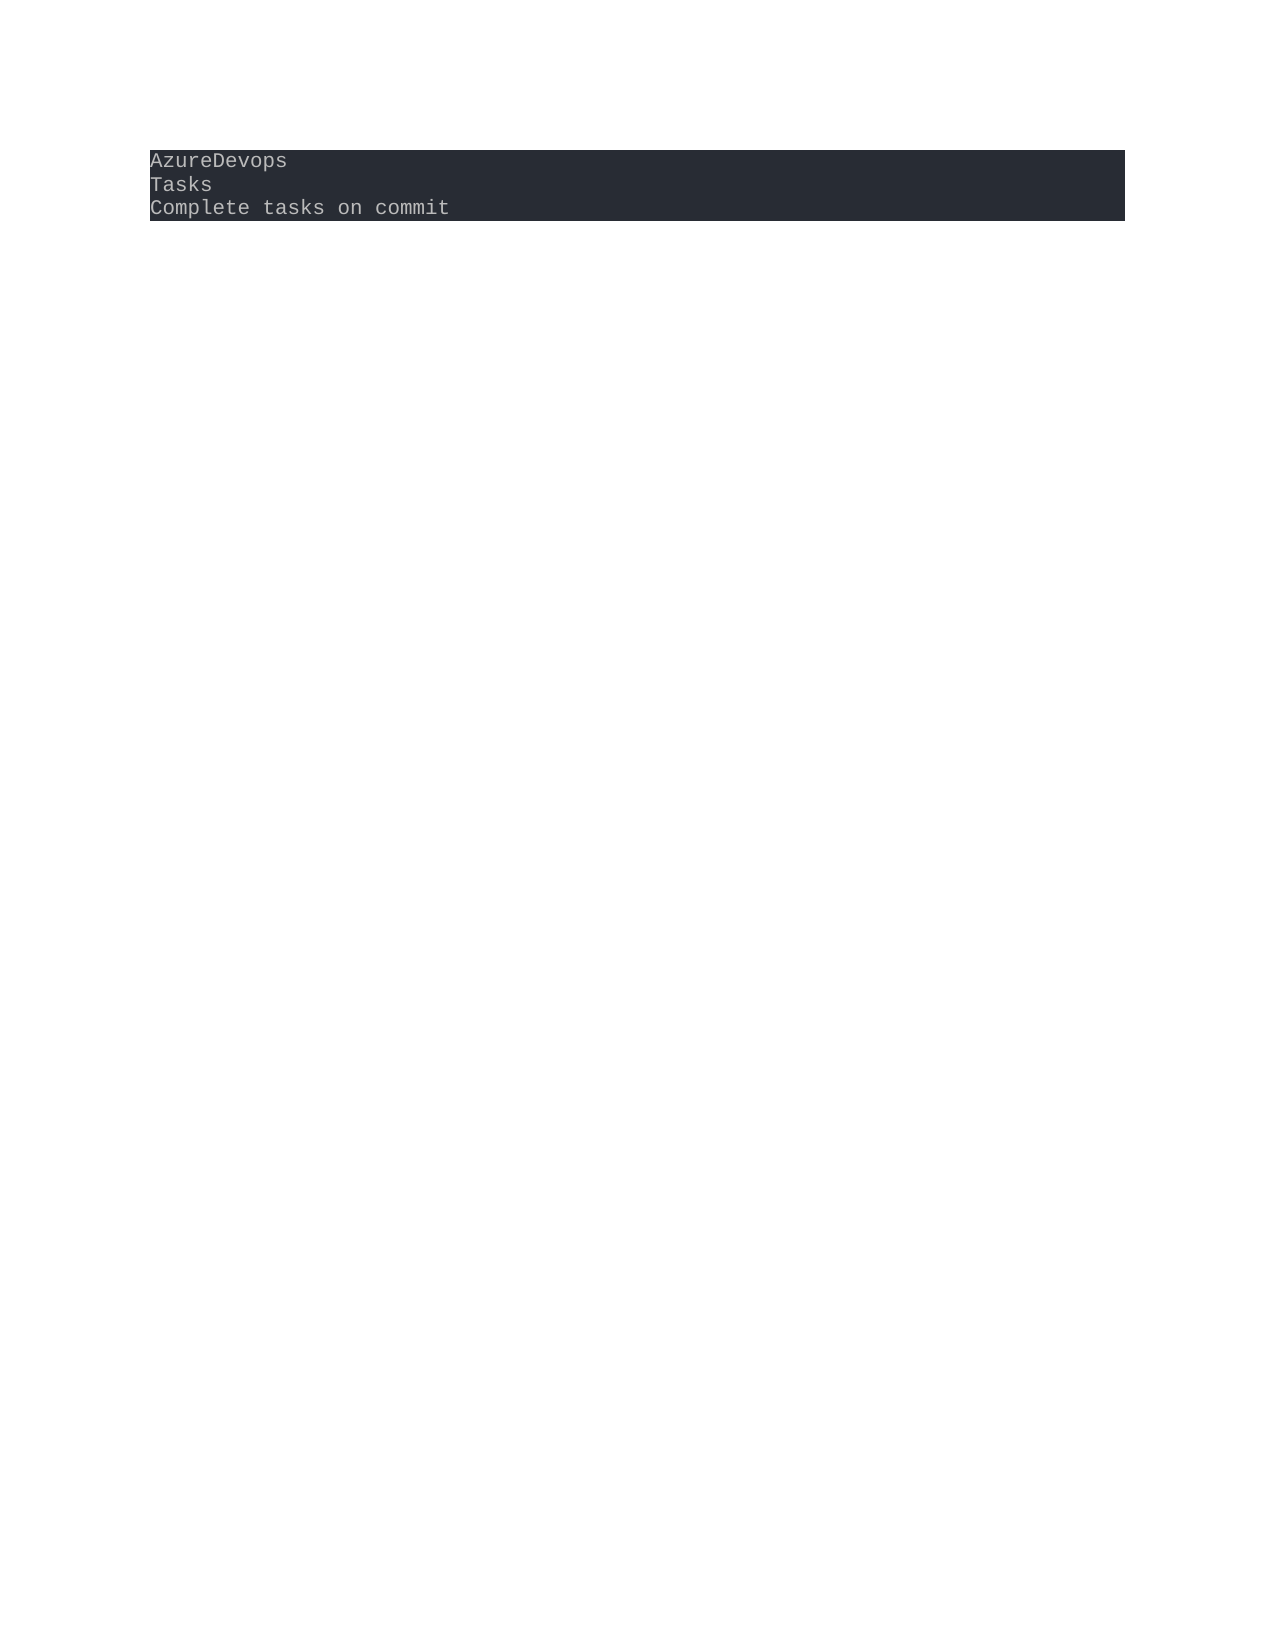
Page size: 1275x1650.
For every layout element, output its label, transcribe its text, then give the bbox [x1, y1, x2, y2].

text AzureDevops Tasks Complete tasks on commit [150, 150, 1125, 221]
